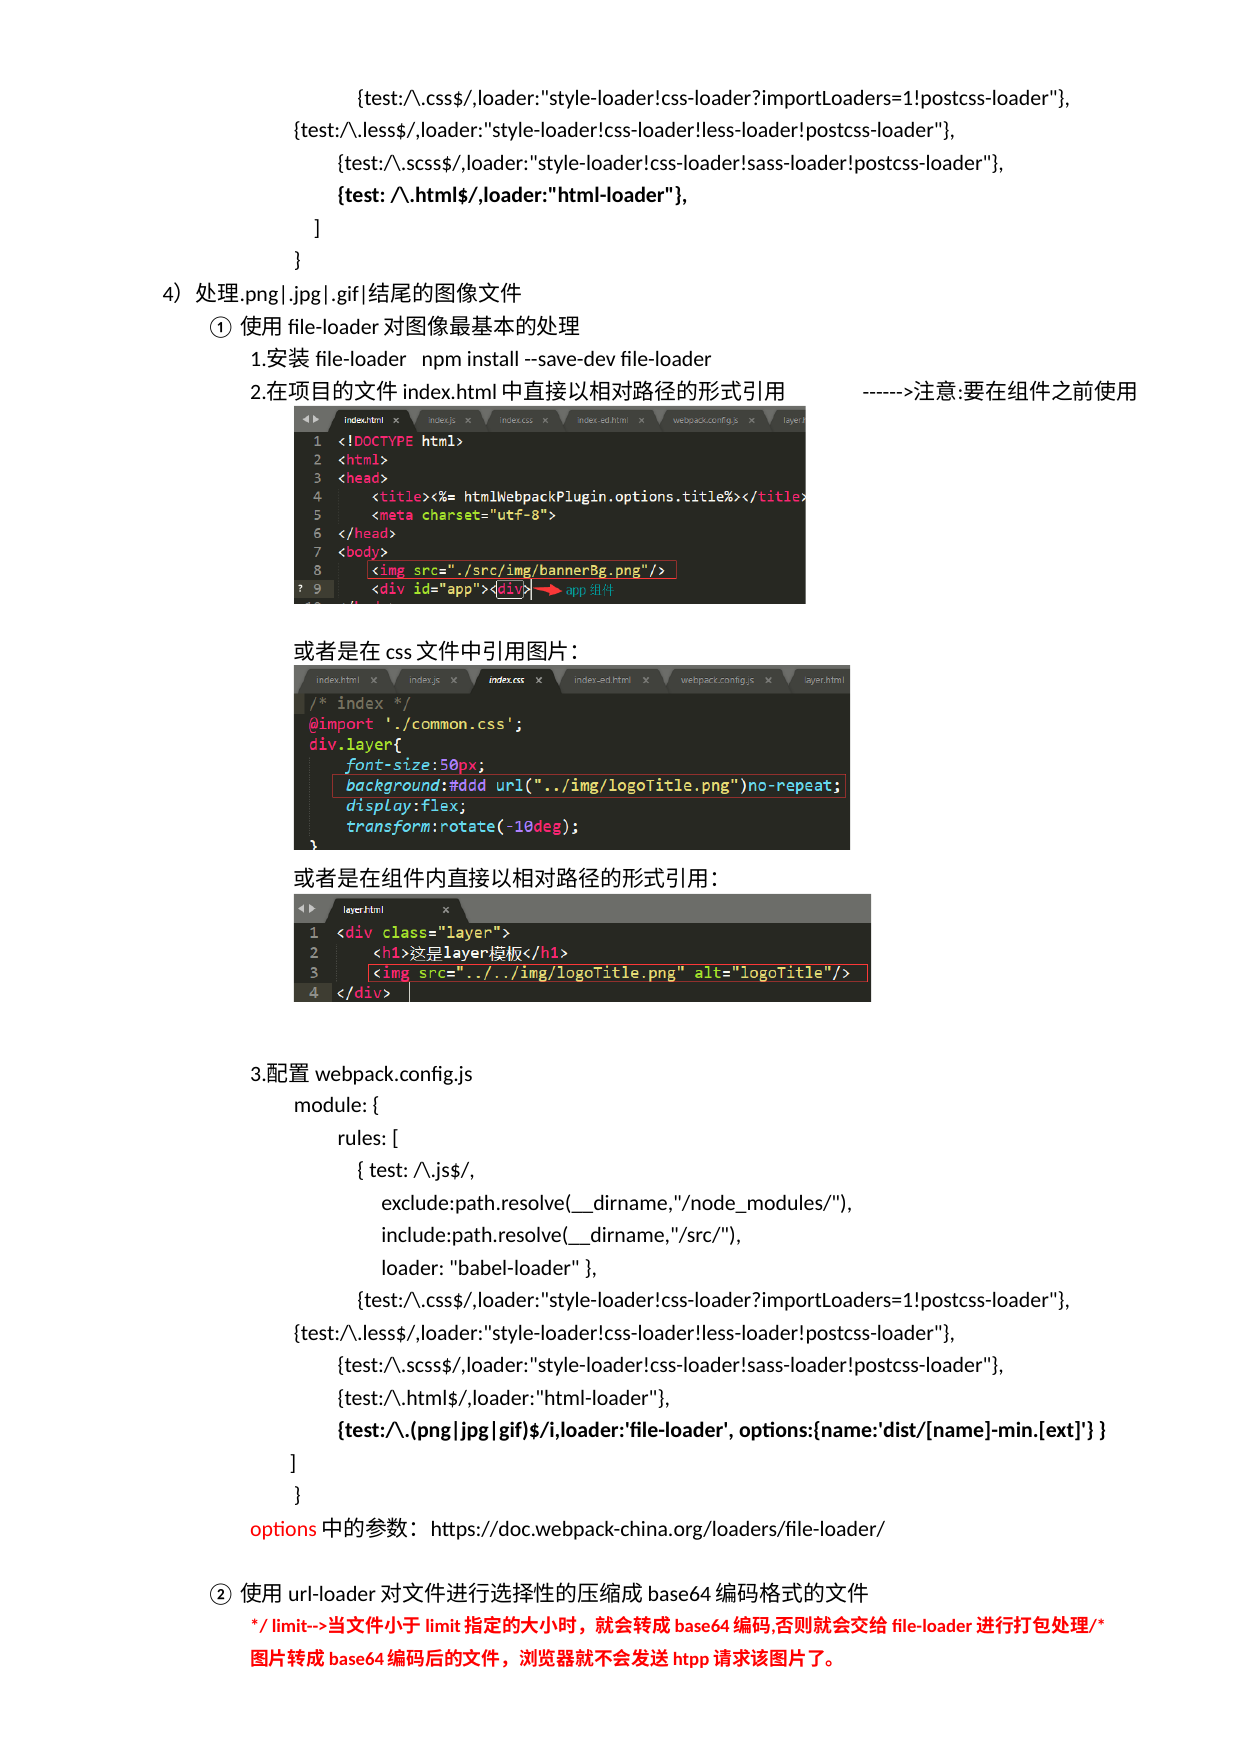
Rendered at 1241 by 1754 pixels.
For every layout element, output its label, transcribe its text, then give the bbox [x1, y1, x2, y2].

list {test: /\.html$/,loader:"html-loader"}, [250, 178, 1165, 211]
list 1.安装 file-loader npm install --save-dev file-loader [206, 341, 1165, 373]
list } [206, 1478, 1165, 1511]
list 3.配置webpack.config.js [206, 1056, 1165, 1088]
picture [293, 893, 872, 1002]
list {test:/\.scss$/,loader:"style-loader!css-loader!sass-loader!postcss-loader"}, [206, 1348, 1165, 1381]
list {test:/\.css$/,loader:"style-loader!css-loader?importLoaders=1!postcss-loader"}, [250, 81, 1165, 113]
list ] [206, 1446, 1165, 1478]
list include:path.resolve(__dirname,"/src/"), [206, 1218, 1165, 1251]
list {test:/\.html$/,loader:"html-loader"}, [206, 1381, 1165, 1413]
list ] [250, 211, 1165, 243]
list rules: [ [206, 1121, 1165, 1153]
list 2.在项目的文件index.html中直接以相对路径的形式引用 ------>注意:要在组件之前使用 [206, 373, 1165, 406]
list 处理.png|.jpg|.gif|结尾的图像文件 [119, 276, 1165, 308]
list {test:/\.less$/,loader:"style-loader!css-loader!less-loader!postcss-loader"}, [206, 1316, 1165, 1348]
list 或者是在组件内直接以相对路径的形式引用： [250, 861, 1165, 893]
list options中的参数：https://doc.webpack-china.org/loaders/file-loader/ [206, 1511, 1165, 1543]
list */ limit-->当文件小于limit指定的大小时，就会转成base64编码,否则就会交给file-loader进行打包处理/* [206, 1608, 1165, 1641]
list {test:/\.(png|jpg|gif)$/i,loader:'file-loader', options:{name:'dist/[name]-min.[ext]'} } [206, 1413, 1165, 1446]
list } [250, 243, 1165, 276]
list ①使用file-loader对图像最基本的处理 [162, 308, 1165, 341]
list {test:/\.scss$/,loader:"style-loader!css-loader!sass-loader!postcss-loader"}, [250, 146, 1165, 178]
list exclude:path.resolve(__dirname,"/node_modules/"), [206, 1186, 1165, 1218]
list module: { [206, 1088, 1165, 1121]
list 图片转成base64编码后的文件，浏览器就不会发送htpp请求该图片了。 [206, 1641, 1165, 1673]
list 或者是在css文件中引用图片： [250, 633, 1165, 666]
picture [293, 405, 806, 604]
list ②使用url-loader 对文件进行选择性的压缩成base64编码格式的文件 [162, 1576, 1165, 1608]
list loader: "babel-loader" }, [206, 1251, 1165, 1283]
list {test:/\.css$/,loader:"style-loader!css-loader?importLoaders=1!postcss-loader"}, [206, 1283, 1165, 1316]
picture [293, 665, 851, 850]
list {test:/\.less$/,loader:"style-loader!css-loader!less-loader!postcss-loader"}, [250, 113, 1165, 146]
list { test: /\.js$/, [206, 1153, 1165, 1186]
